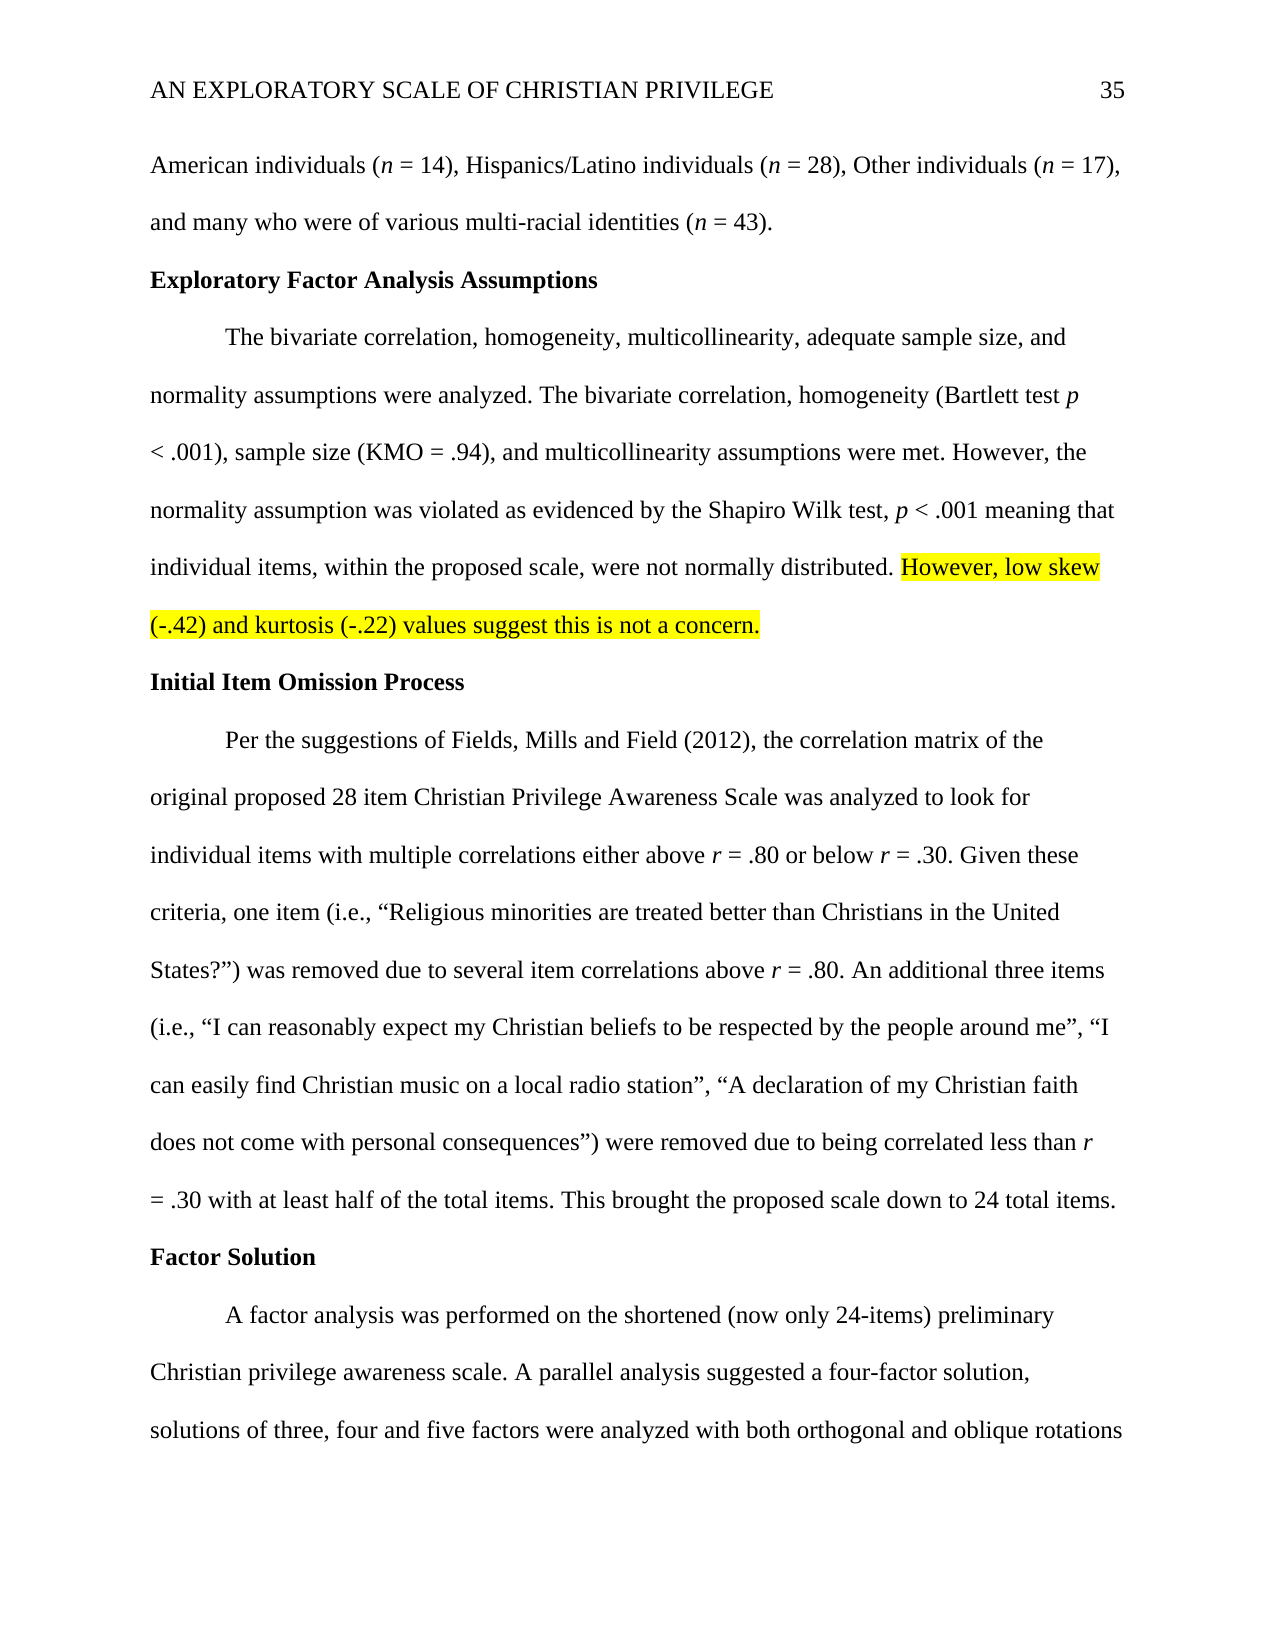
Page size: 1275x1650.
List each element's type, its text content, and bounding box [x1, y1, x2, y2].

text Exploratory Factor Analysis Assumptions [150, 265, 1125, 294]
text Factor Solution [150, 1242, 1125, 1271]
text Initial Item Omission Process [150, 667, 1125, 696]
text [150, 150, 1125, 236]
text The bivariate correlation, homogeneity, multicollinearity, adequate sample size, and normality assumptions were analyzed. The bivariate correlation, homogeneity (Bartlett test p < .001), sample size (KMO = .94), and multicollinearity assumptions were met. However, the normality assumption was violated as evidenced by the Shapiro Wilk test, p < .001 meaning that individual items, within the proposed scale, were not normally distributed. However, low skew (-.42) and kurtosis (-.22) values suggest this is not a concern. [150, 322, 1125, 639]
text Per the suggestions of Fields, Mills and Field (2012), the correlation matrix of the original proposed 28 item Christian Privilege Awareness Scale was analyzed to look for individual items with multiple correlations either above r = .80 or below r = .30. Given these criteria, one item (i.e., “Religious minorities are treated better than Christians in the United States?”) was removed due to several item correlations above r = .80. An additional three items (i.e., “I can reasonably expect my Christian beliefs to be respected by the people around me”, “I can easily find Christian music on a local radio station”, “A declaration of my Christian faith does not come with personal consequences”) were removed due to being correlated less than r = .30 with at least half of the total items. This brought the proposed scale down to 24 total items. [150, 725, 1125, 1214]
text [150, 1300, 1125, 1444]
